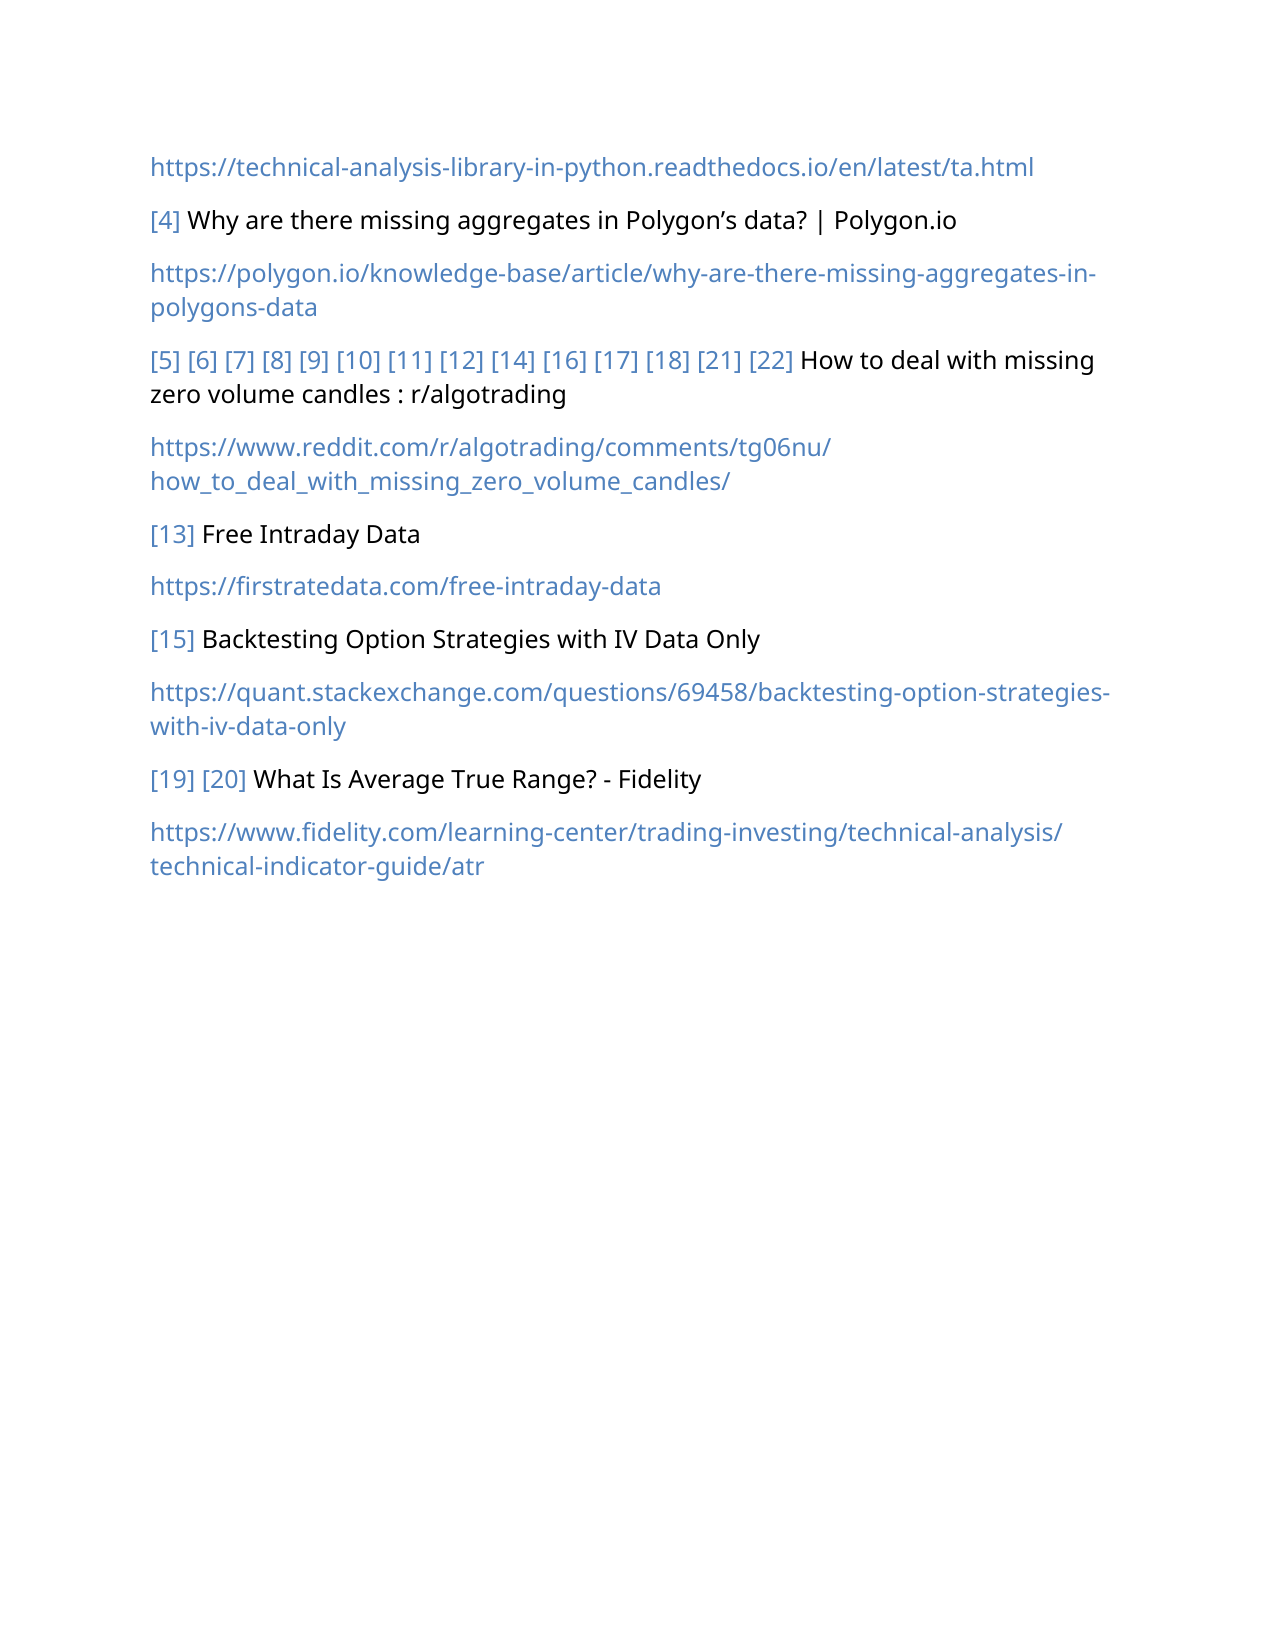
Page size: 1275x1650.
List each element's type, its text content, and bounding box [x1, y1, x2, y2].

text https://technical-analysis-library-in-python.readthedocs.io/en/latest/ta.html [150, 150, 1125, 184]
text [4] Why are there missing aggregates in Polygon’s data? | Polygon.io [150, 203, 1125, 237]
text https://www.reddit.com/r/algotrading/comments/tg06nu/how_to_deal_with_missing_zero_volume_candles/ [150, 429, 1125, 497]
text https://quant.stackexchange.com/questions/69458/backtesting-option-strategies-with-iv-data-only [150, 675, 1125, 743]
text [13] Free Intraday Data [150, 516, 1125, 550]
text https://www.fidelity.com/learning-center/trading-investing/technical-analysis/technical-indicator-guide/atr [150, 814, 1125, 882]
text https://polygon.io/knowledge-base/article/why-are-there-missing-aggregates-in-polygons-data [150, 256, 1125, 324]
text https://firstratedata.com/free-intraday-data [150, 569, 1125, 603]
text [5] [6] [7] [8] [9] [10] [11] [12] [14] [16] [17] [18] [21] [22] How to deal with missing zero volume candles : r/algotrading [150, 342, 1125, 411]
text [15] Backtesting Option Strategies with IV Data Only [150, 622, 1125, 656]
text [19] [20] What Is Average True Range? - Fidelity [150, 762, 1125, 796]
